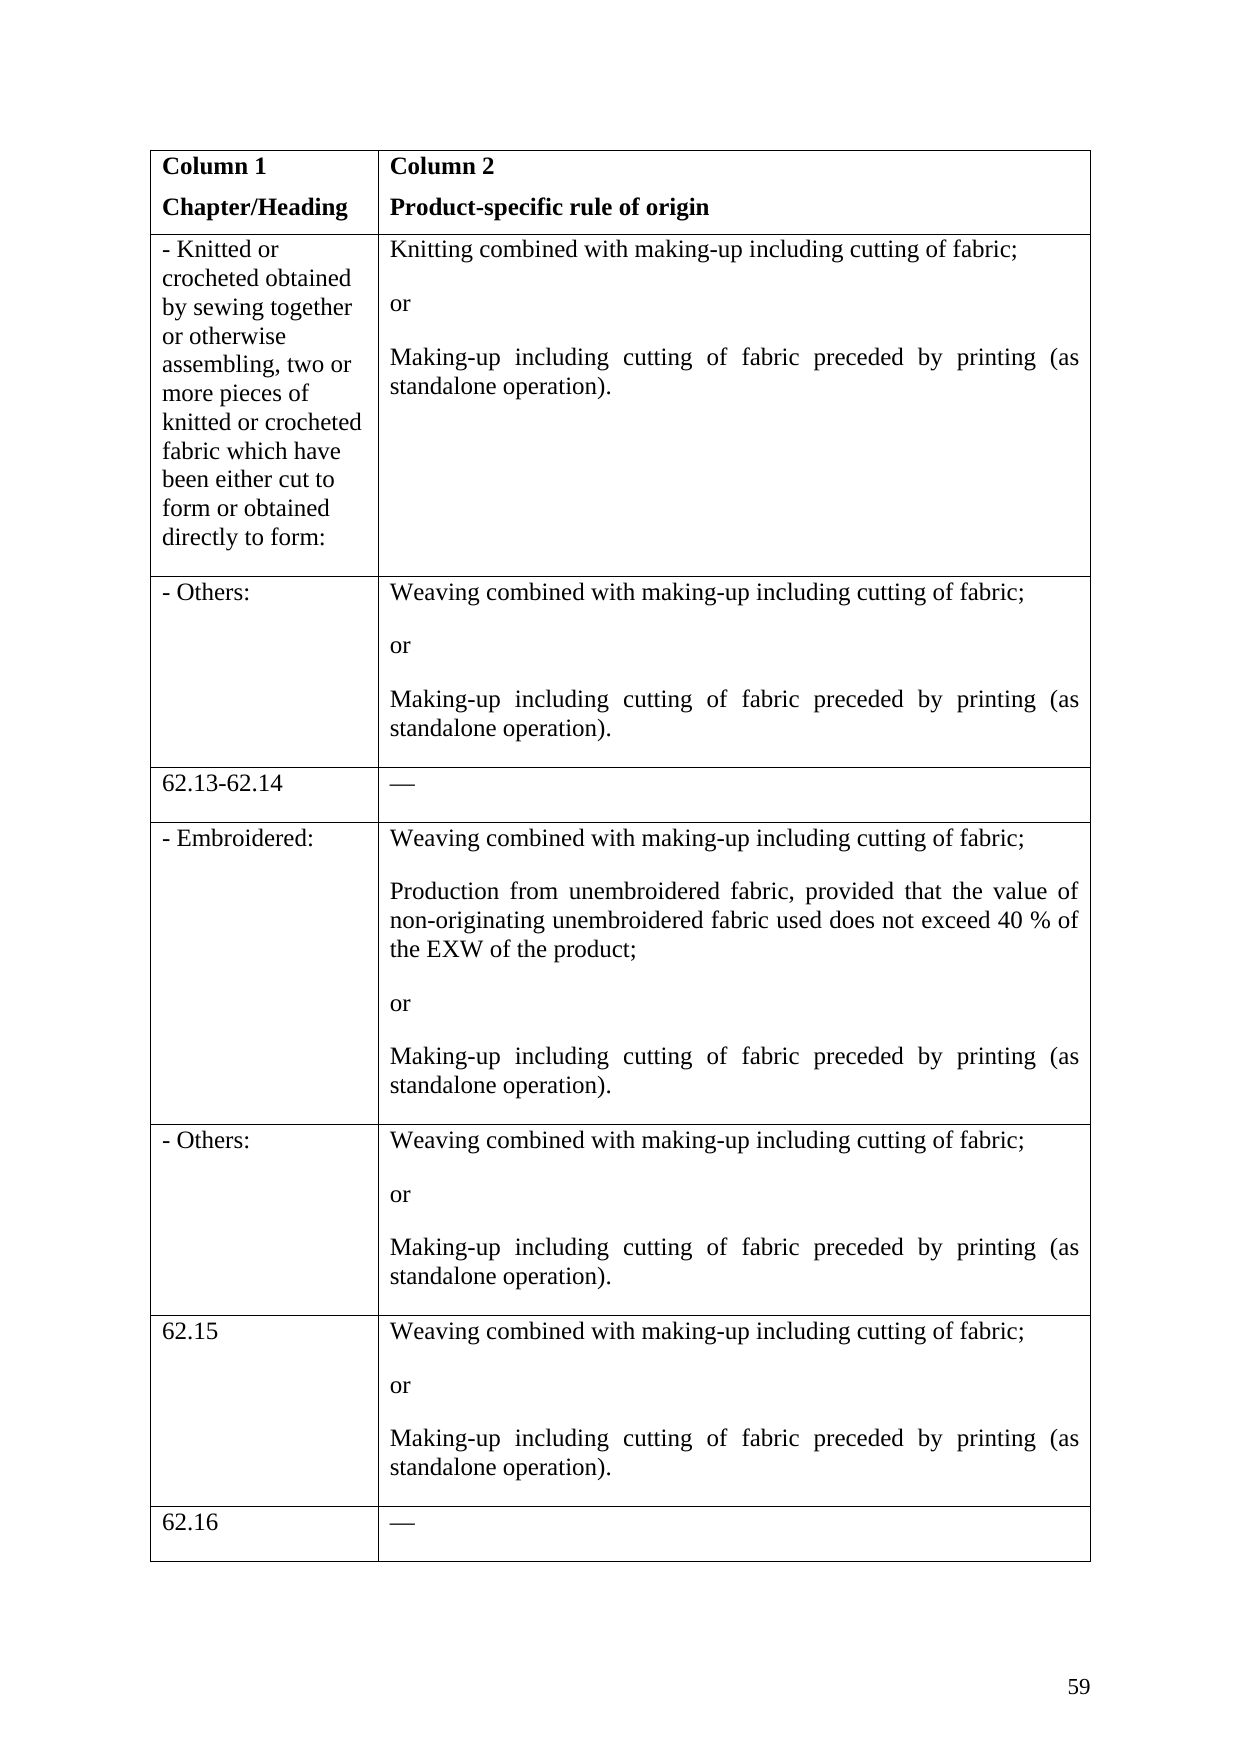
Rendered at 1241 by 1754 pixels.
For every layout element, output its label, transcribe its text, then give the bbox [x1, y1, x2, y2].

table_cell Weaving combined with making-up including cutting of fabric; Production from unembroidered fabric, provided that the value of non-originating unembroidered fabric used does not exceed 40 % of the EXW of the product; or Making-up including cutting of fabric preceded by printing (as standalone operation). [379, 823, 1090, 1124]
table_header Column 2 Product-specific rule of origin [379, 151, 1090, 233]
table_cell Knitting combined with making-up including cutting of fabric; or Making-up including cutting of fabric preceded by printing (as standalone operation). [379, 235, 1090, 576]
table_cell Weaving combined with making-up including cutting of fabric; or Making-up including cutting of fabric preceded by printing (as standalone operation). [379, 1125, 1090, 1315]
table_cell - Knitted or crocheted obtained by sewing together or otherwise assembling, two or more pieces of knitted or crocheted fabric which have been either cut to form or obtained directly to form: [151, 235, 378, 576]
table_cell — [379, 768, 1090, 822]
table_cell — [379, 1507, 1090, 1561]
table_cell Weaving combined with making-up including cutting of fabric; or Making-up including cutting of fabric preceded by printing (as standalone operation). [379, 577, 1090, 767]
table_cell - Embroidered: [151, 823, 378, 1124]
table_cell 62.15 [151, 1316, 378, 1506]
table_cell 62.13-62.14 [151, 768, 378, 822]
table_cell 62.16 [151, 1507, 378, 1561]
table_cell - Others: [151, 1125, 378, 1315]
table_cell - Others: [151, 577, 378, 767]
table_cell Weaving combined with making-up including cutting of fabric; or Making-up including cutting of fabric preceded by printing (as standalone operation). [379, 1316, 1090, 1506]
table_header Column 1 Chapter/Heading [151, 151, 378, 233]
